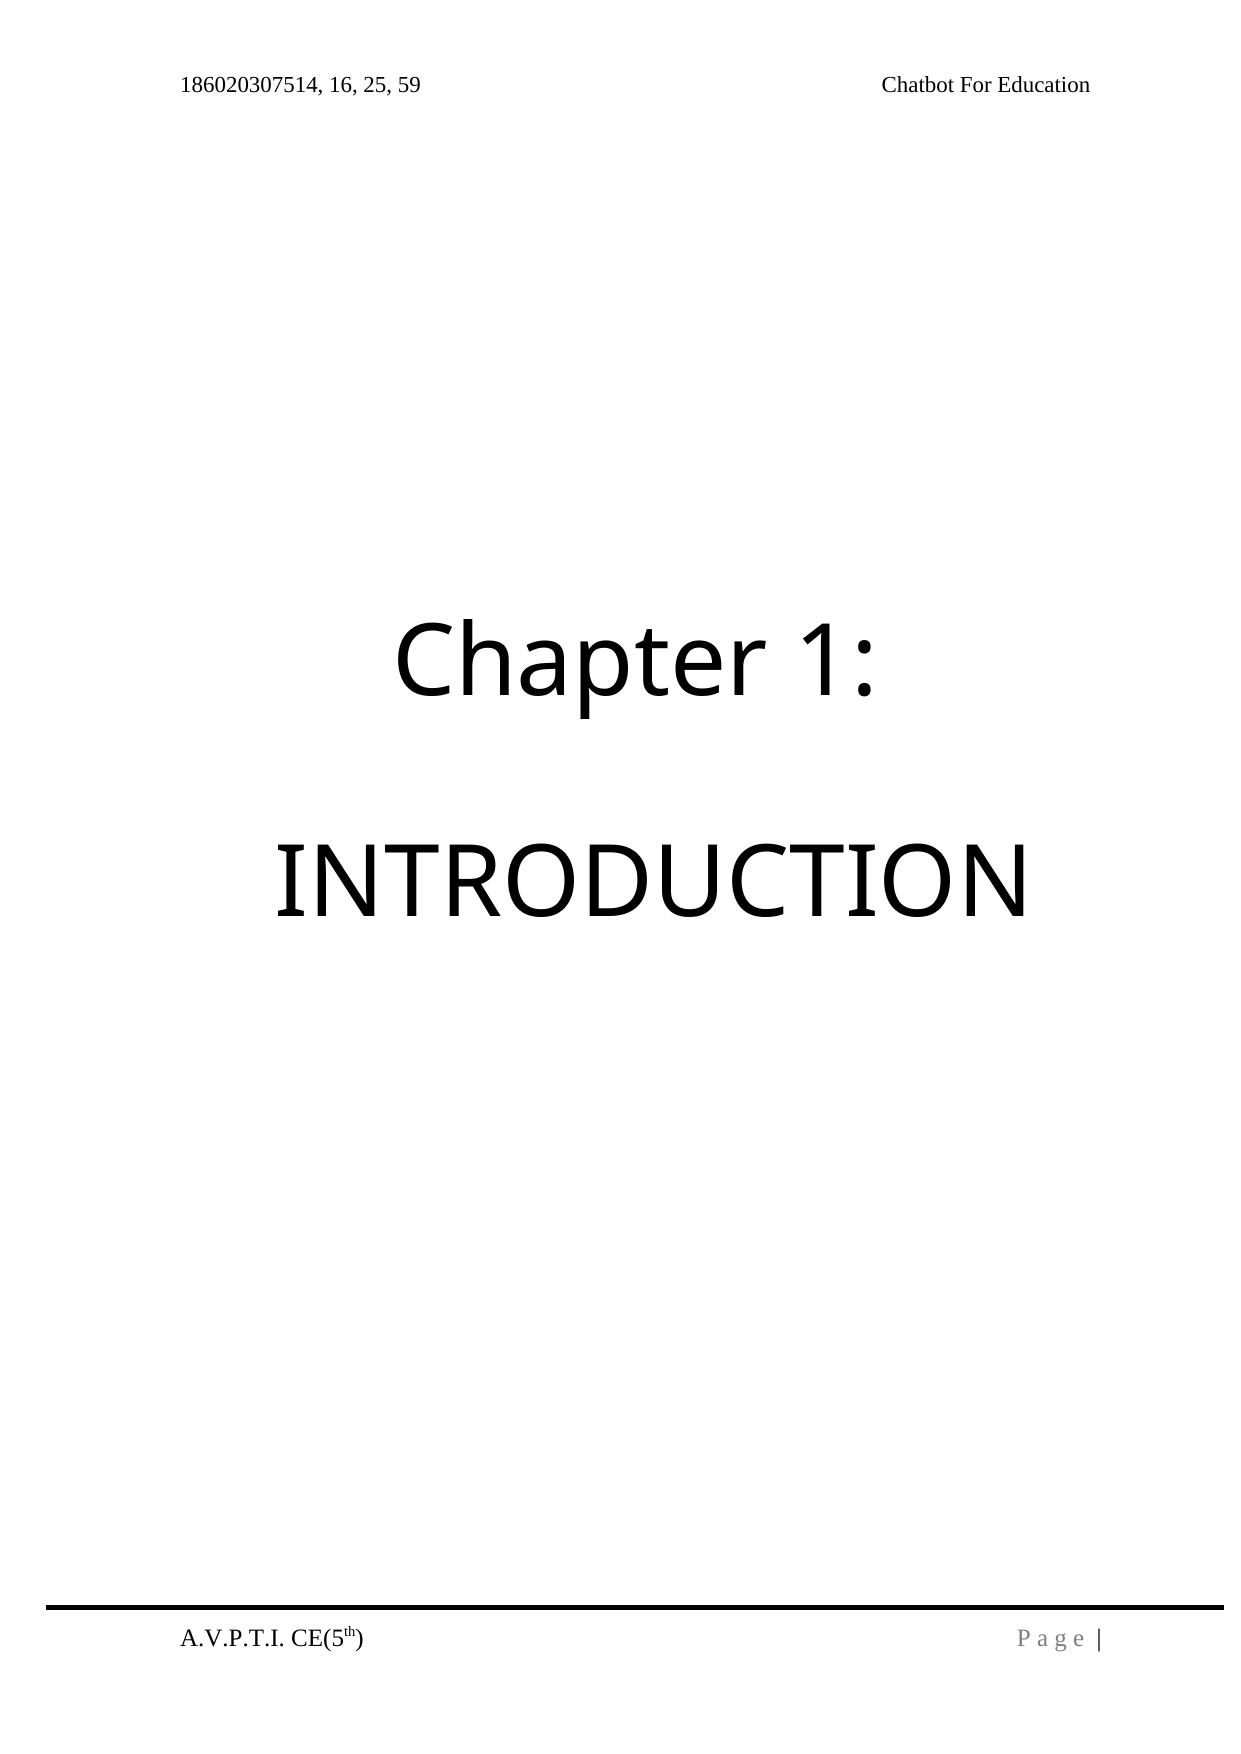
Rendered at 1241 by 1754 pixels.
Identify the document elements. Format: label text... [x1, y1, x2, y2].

text Chapter 1: [180, 588, 1090, 724]
list INTRODUCTION [217, 809, 1090, 945]
